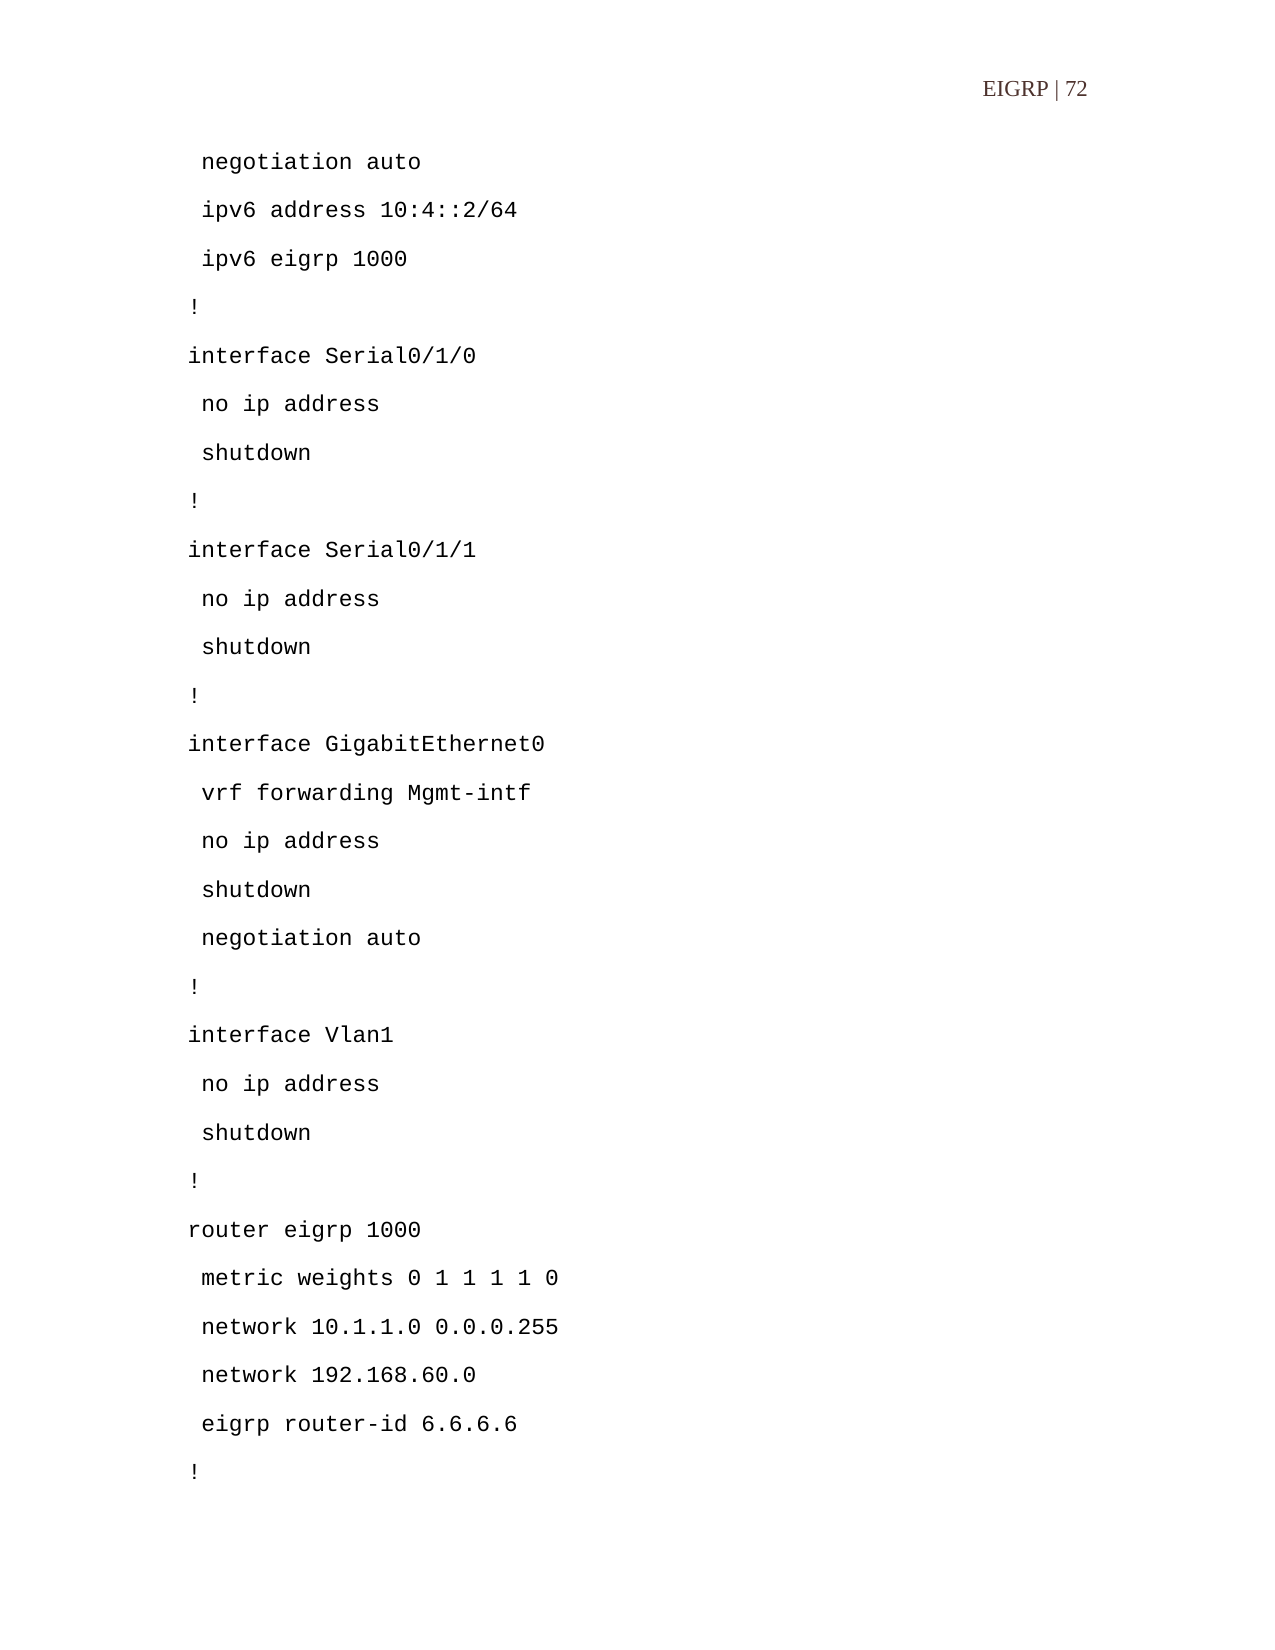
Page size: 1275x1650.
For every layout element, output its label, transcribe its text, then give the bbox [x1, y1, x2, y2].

text shutdown [187, 878, 1087, 904]
text network 10.1.1.0 0.0.0.255 [187, 1315, 1087, 1341]
text ! [187, 1169, 1087, 1195]
text shutdown [187, 635, 1087, 661]
text interface GigabitEthernet0 [187, 732, 1087, 758]
text ! [187, 975, 1087, 1001]
text no ip address [187, 1072, 1087, 1098]
text negotiation auto [187, 150, 1087, 176]
text interface Serial0/1/1 [187, 538, 1087, 564]
text ! [187, 296, 1087, 322]
text interface Vlan1 [187, 1024, 1087, 1050]
text ipv6 address 10:4::2/64 [187, 198, 1087, 224]
text metric weights 0 1 1 1 1 0 [187, 1266, 1087, 1292]
text ! [187, 490, 1087, 516]
text vrf forwarding Mgmt-intf [187, 781, 1087, 807]
text shutdown [187, 441, 1087, 467]
text ! [187, 1461, 1087, 1487]
text negotiation auto [187, 927, 1087, 953]
text network 192.168.60.0 [187, 1363, 1087, 1389]
text ! [187, 684, 1087, 710]
text no ip address [187, 587, 1087, 613]
text interface Serial0/1/0 [187, 344, 1087, 370]
text no ip address [187, 393, 1087, 419]
text router eigrp 1000 [187, 1218, 1087, 1244]
text no ip address [187, 829, 1087, 856]
text shutdown [187, 1121, 1087, 1147]
text ipv6 eigrp 1000 [187, 247, 1087, 273]
text eigrp router-id 6.6.6.6 [187, 1412, 1087, 1438]
